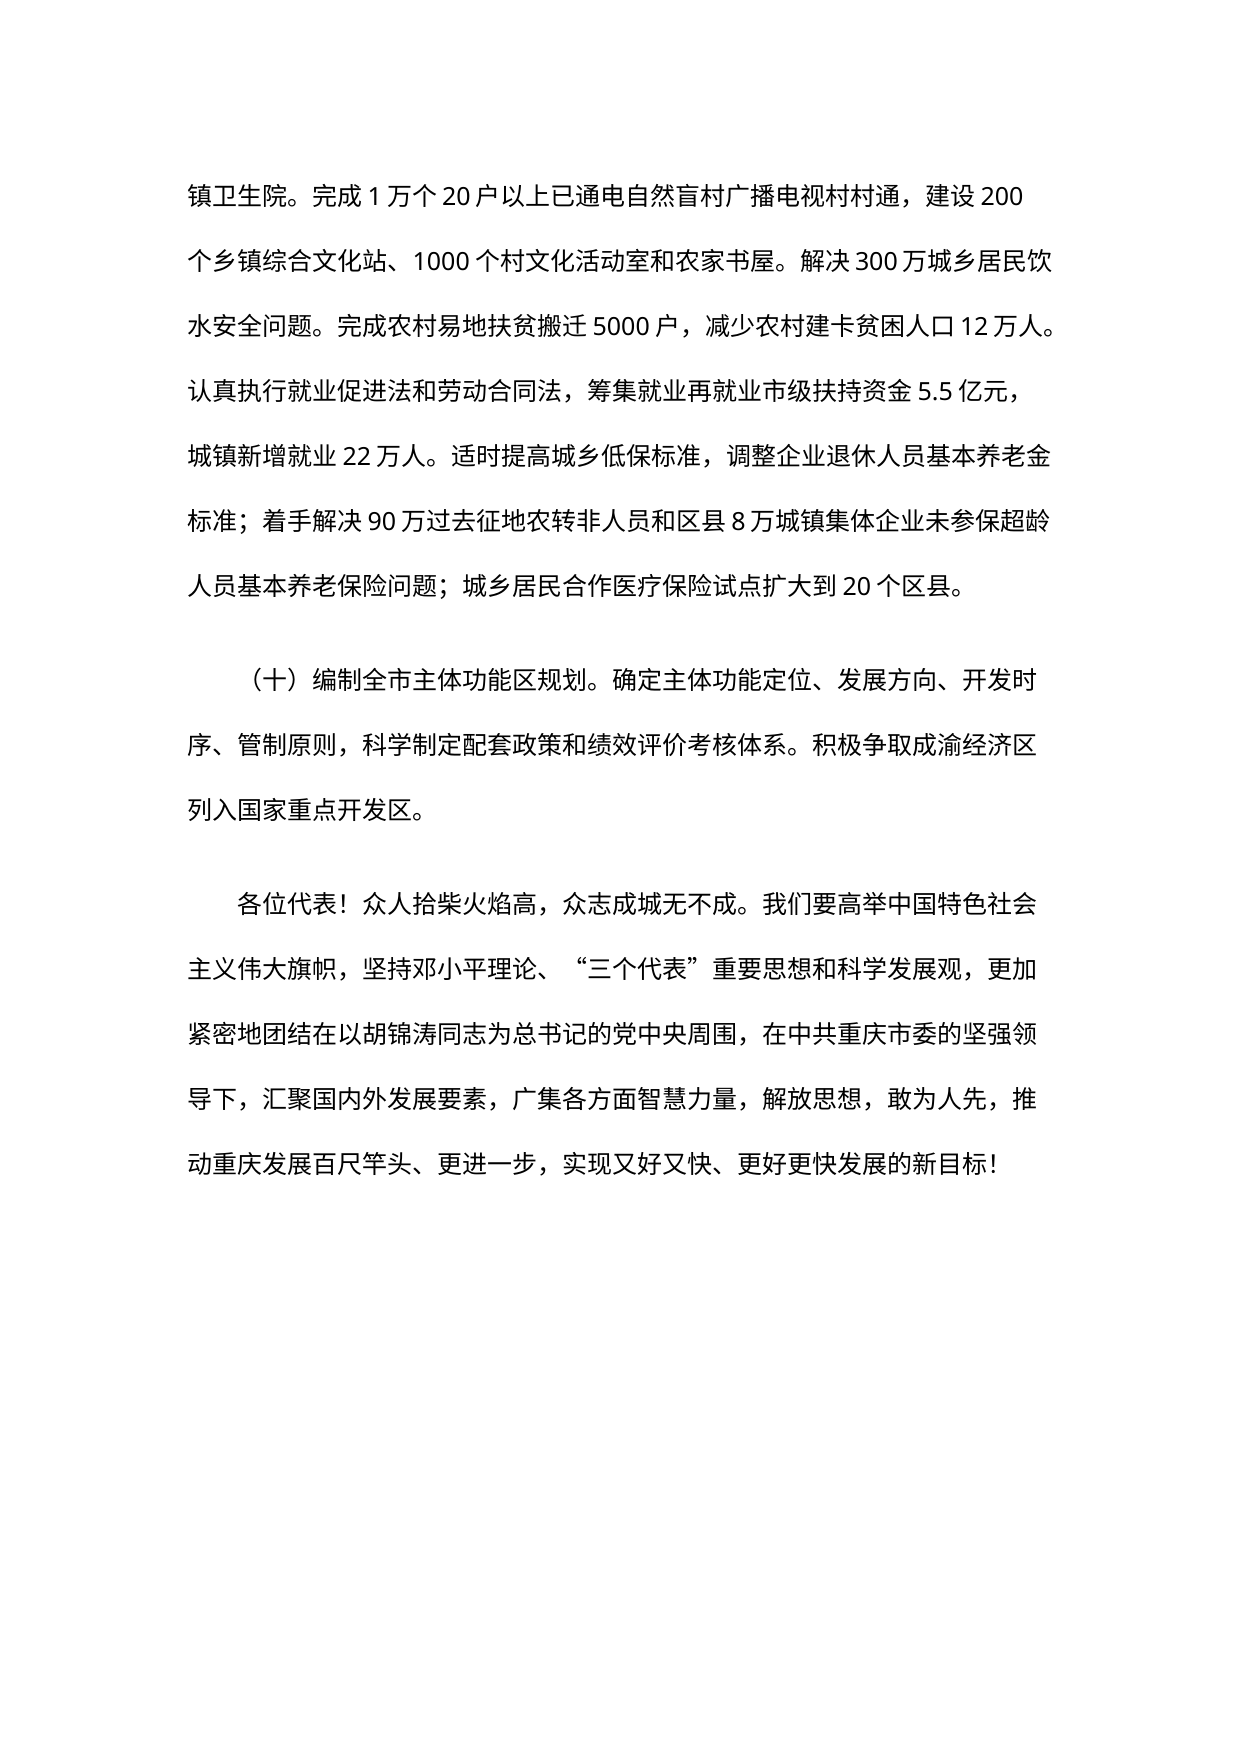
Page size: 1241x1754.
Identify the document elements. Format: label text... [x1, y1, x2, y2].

text （十）编制全市主体功能区规划。确定主体功能定位、发展方向、开发时序、管制原则，科学制定配套政策和绩效评价考核体系。积极争取成渝经济区列入国家重点开发区。 [187, 646, 1053, 841]
text 各位代表！众人拾柴火焰高，众志成城无不成。我们要高举中国特色社会主义伟大旗帜，坚持邓小平理论、“三个代表”重要思想和科学发展观，更加紧密地团结在以胡锦涛同志为总书记的党中央周围，在中共重庆市委的坚强领导下，汇聚国内外发展要素，广集各方面智慧力量，解放思想，敢为人先，推动重庆发展百尺竿头、更进一步，实现又好又快、更好更快发展的新目标！ [187, 870, 1053, 1195]
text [187, 162, 1053, 617]
